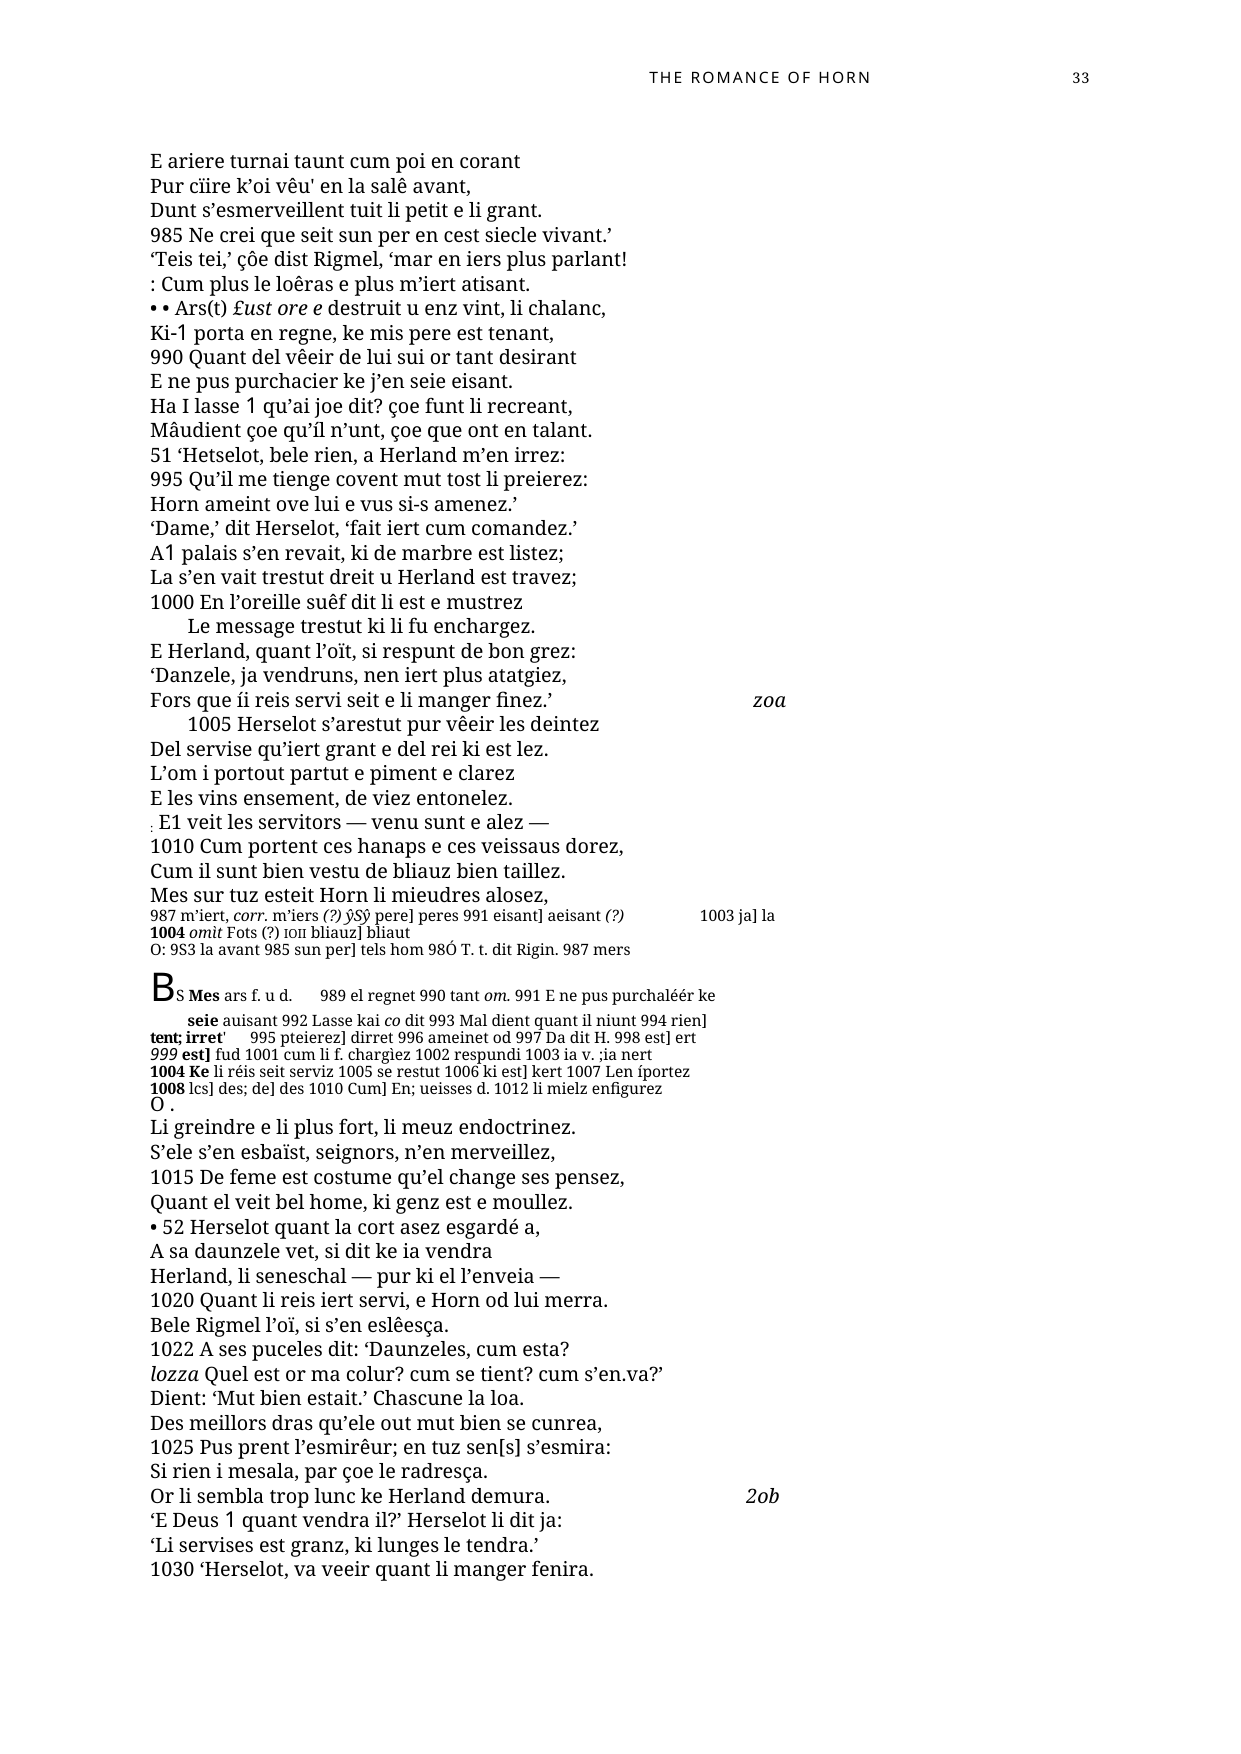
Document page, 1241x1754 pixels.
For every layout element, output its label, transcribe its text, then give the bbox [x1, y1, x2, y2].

text Mâudient çoe qu’íl n’unt, çoe que ont en talant. [150, 418, 1094, 443]
text L’om i portout partut e piment e clarez E les vins ensement, de viez entonelez. [150, 761, 1094, 810]
text 1020 Quant li reis iert servi, e Horn od lui merra. [150, 1288, 1094, 1312]
text ‘Dame,’ dit Herselot, ‘fait iert cum comandez.’ [150, 516, 1094, 541]
text Bele Rigmel l’oï, si s’en eslêesça. [150, 1312, 1094, 1337]
text • 52 Herselot quant la cort asez esgardé a, [150, 1214, 1094, 1239]
text Del servise qu’iert grant e del rei ki est lez. [150, 736, 1094, 761]
text A1 palais s’en revait, ki de marbre est listez; [150, 541, 1094, 565]
text 1015 De feme est costume qu’el change ses pensez, [150, 1164, 1094, 1189]
text Cum il sunt bien vestu de bliauz bien taillez. [150, 859, 1094, 883]
text Dient: ‘Mut bien estait.’ Chascune la loa. [150, 1386, 1094, 1410]
text Fors que íi reis servi seit e li manger finez.’ zoa [150, 687, 1094, 712]
text Des meillors dras qu’ele out mut bien se cunrea, [150, 1410, 1094, 1435]
text Or li sembla trop lunc ke Herland demura. 2ob [150, 1484, 1094, 1508]
text ‘Danzele, ja vendruns, nen iert plus atatgiez, [150, 663, 1094, 687]
text Li greindre e li plus fort, li meuz endoctrinez. [150, 1114, 1094, 1139]
text Ki-1 porta en regne, ke mis pere est tenant, [150, 320, 1094, 345]
text E ariere turnai taunt cum poi en corant Pur cïire k’oi vêu' en la salê avant, [150, 149, 1094, 198]
text 999 est] fud 1001 cum li f. chargìez 1002 respundi 1003 ia v. ;ia nert 1004 Ke li réis seit serviz 1005 se restut 1006 ki est] kert 1007 Len íportez 1008 lcs] des; de] des 1010 Cum] En; ueisses d. 1012 li mielz enfigurez O . [150, 1047, 1094, 1114]
text 1030 ‘Herselot, va veeir quant li manger fenira. [150, 1557, 1094, 1582]
text Quant el veit bel home, ki genz est e moullez. [150, 1189, 1094, 1214]
text 1000 En l’oreille suêf dit li est e mustrez Le message trestut ki li fu enchargez. [150, 589, 1094, 638]
text Ha I lasse 1 qu’ai joe dit? çoe funt li recreant, [150, 394, 1094, 418]
text O: 9S3 la avant 985 sun per] tels hom 98Ó T. t. dit Rigin. 987 mers [150, 942, 1094, 959]
text Si rien i mesala, par çoe le radresça. [150, 1459, 1094, 1484]
text : Cum plus le loêras e plus m’iert atisant. [150, 271, 1094, 296]
text 1025 Pus prent l’esmirêur; en tuz sen[s] s’esmira: [150, 1435, 1094, 1459]
text Dunt s’esmerveillent tuit li petit e li grant. [150, 198, 1094, 222]
text 1004 omìt Fots (?) ioii bliauz] bliaut [150, 925, 1094, 942]
text seie auisant 992 Lasse kai co dit 993 Mal dient quant il niunt 994 rien] tent; irret' 995 pteierez] dirret 996 ameinet od 997 Da dit H. 998 est] ert [150, 1013, 1094, 1047]
text 1005 Herselot s’arestut pur vêeir les deintez [150, 712, 1094, 736]
text 985 Ne crei que seit sun per en cest siecle vivant.’ [150, 222, 1094, 247]
text • • Ars(t) £ust ore e destruit u enz vint, li chalanc, [150, 296, 1094, 320]
text 51 ‘Hetselot, bele rien, a Herland m’en irrez: [150, 443, 1094, 467]
text A sa daunzele vet, si dit ke ia vendra Herland, li seneschal — pur ki el l’enveia — [150, 1239, 1094, 1288]
text ‘Teis tei,’ çôe dist Rigmel, ‘mar en iers plus parlant! [150, 247, 1094, 271]
text ‘E Deus 1 quant vendra il?’ Herselot li dit ja: [150, 1508, 1094, 1533]
text 1010 Cum portent ces hanaps e ces veissaus dorez, [150, 834, 1094, 859]
text : E1 veit les servitors — venu sunt e alez — [150, 810, 1094, 834]
text 1022 A ses puceles dit: ‘Daunzeles, cum esta? lozza Quel est or ma colur? cum se tient? cum s’en.va?’ [150, 1337, 1094, 1386]
text Horn ameint ove lui e vus si-s amenez.’ [150, 492, 1094, 516]
text S’ele s’en esbaïst, seignors, n’en merveillez, [150, 1139, 1094, 1164]
text Mes sur tuz esteit Horn li mieudres alosez, [150, 883, 1094, 908]
text E Herland, quant l’oït, si respunt de bon grez: [150, 638, 1094, 663]
text BS Mes ars f. u d. 989 el regnet 990 tant om. 991 E ne pus purchaléér ke [150, 959, 1094, 1013]
text 990 Quant del vêeir de lui sui or tant desirant E ne pus purchacier ke j’en seie eisant. [150, 345, 1094, 394]
text La s’en vait trestut dreit u Herland est travez; [150, 565, 1094, 589]
text ‘Li servises est granz, ki lunges le tendra.’ [150, 1533, 1094, 1557]
text 987 m’iert, corr. m’iers (?) ŷSŷ pere] peres 991 eisant] aeisant (?) 1003 ja] la [150, 908, 1094, 925]
text 995 Qu’il me tienge covent mut tost li preierez: [150, 467, 1094, 492]
